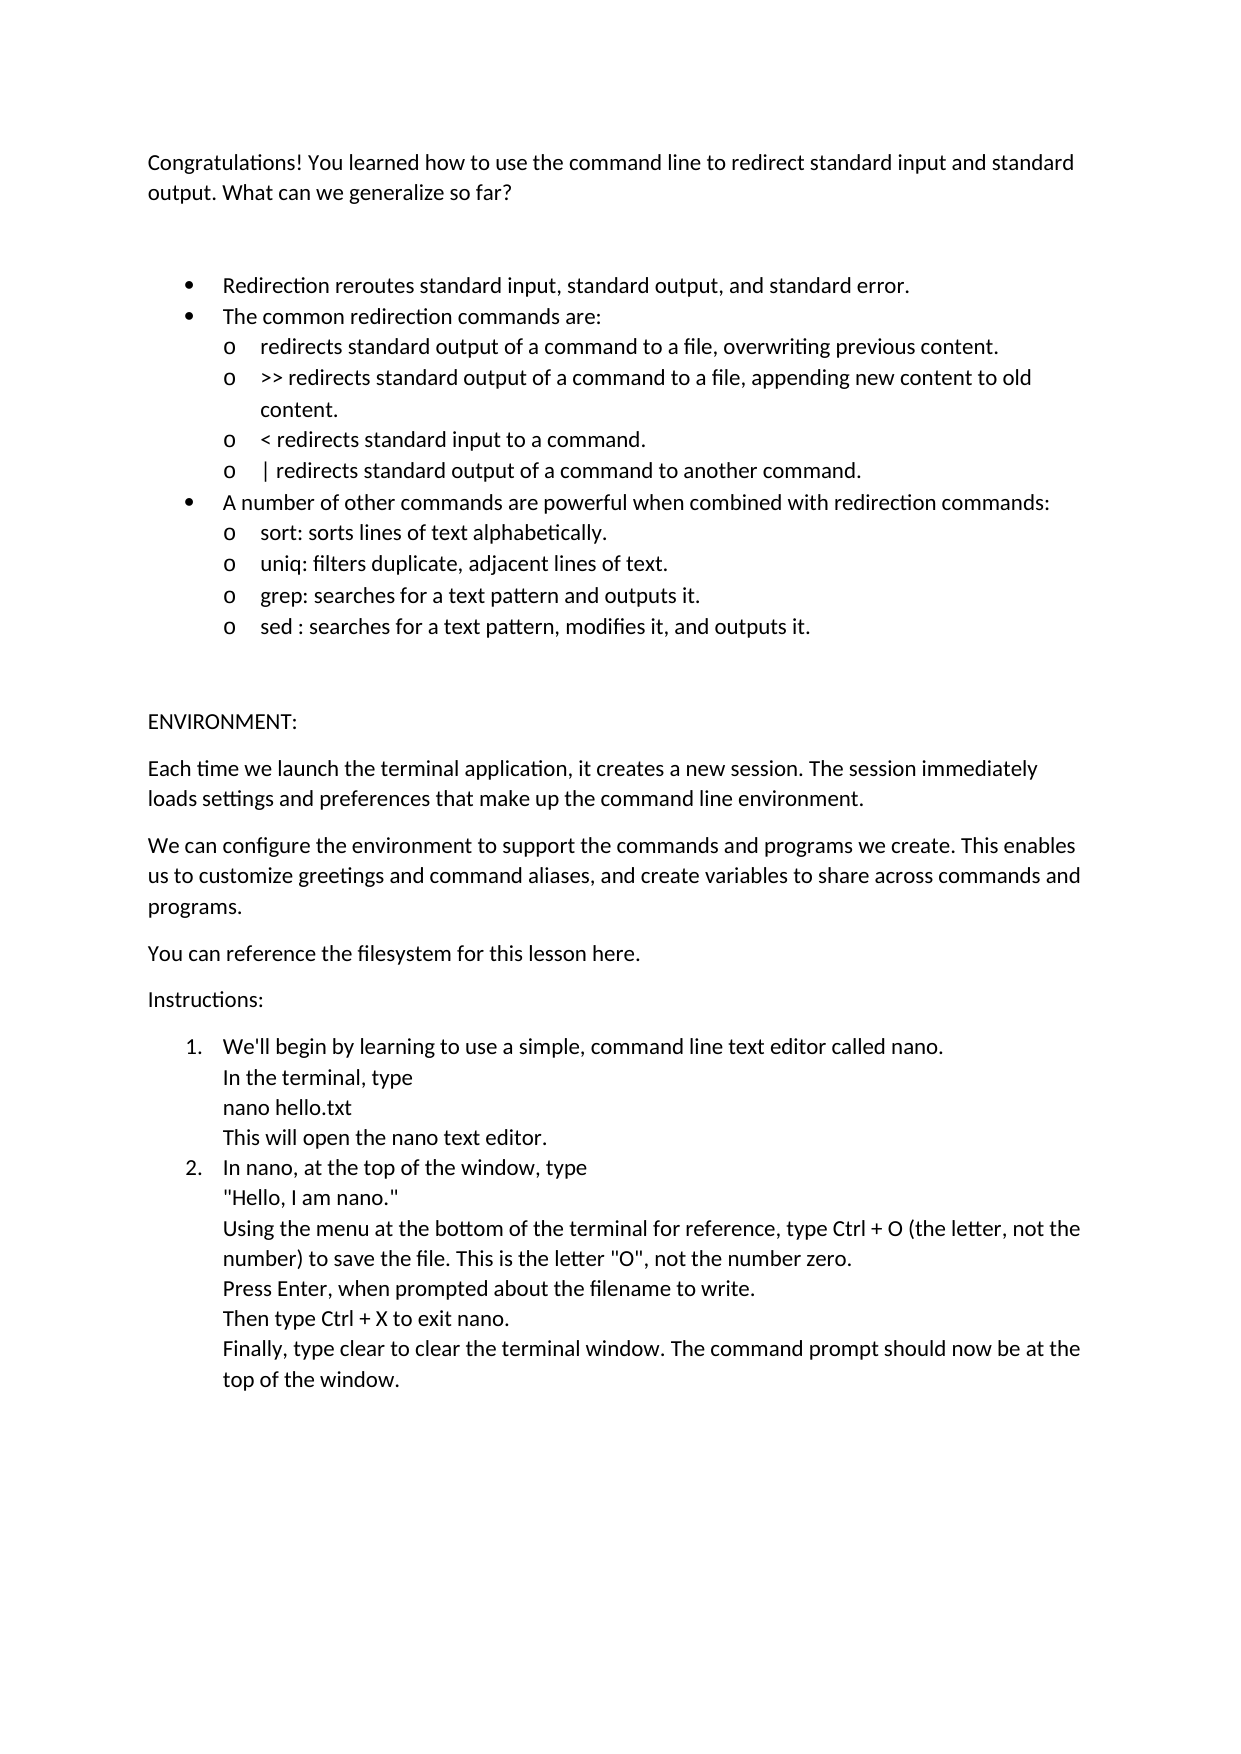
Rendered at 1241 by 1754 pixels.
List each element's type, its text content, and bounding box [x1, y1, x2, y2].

list >> redirects standard output of a command to a file, appending new content to old content. [223, 363, 1093, 423]
text We can configure the environment to support the commands and programs we create. This enables us to customize greetings and command aliases, and create variables to share across commands and programs. [148, 831, 1093, 920]
list "Hello, I am nano." [223, 1183, 1093, 1212]
list Using the menu at the bottom of the terminal for reference, type Ctrl + O (the letter, not the number) to save the file. This is the letter "O", not the number zero. [223, 1214, 1093, 1272]
list sed : searches for a text pattern, modifies it, and outputs it. [223, 612, 1093, 642]
list A number of other commands are powerful when combined with redirection commands: [185, 488, 1093, 516]
list Redirection reroutes standard input, standard output, and standard error. [185, 272, 1093, 299]
list Press Enter, when prompted about the filename to write. [223, 1274, 1093, 1302]
text ENVIRONMENT: [148, 707, 1093, 736]
list The common redirection commands are: [185, 302, 1093, 330]
text Congratulations! You learned how to use the command line to redirect standard input and standard output. What can we generalize so far? [148, 148, 1093, 206]
list Finally, type clear to clear the terminal window. The command prompt should now be at the top of the window. [223, 1334, 1093, 1393]
list redirects standard output of a command to a file, overwriting previous content. [223, 332, 1093, 361]
list grep: searches for a text pattern and outputs it. [223, 581, 1093, 610]
list | redirects standard output of a command to another command. [223, 456, 1093, 486]
text You can reference the filesystem for this lesson here. [148, 939, 1093, 967]
list In nano, at the top of the window, type [185, 1153, 1093, 1181]
list < redirects standard input to a command. [223, 425, 1093, 454]
list Then type Ctrl + X to exit nano. [223, 1304, 1093, 1332]
list uniq: filters duplicate, adjacent lines of text. [223, 549, 1093, 579]
text Instructions: [148, 986, 1093, 1014]
text Each time we launch the terminal application, it creates a new session. The session immediately loads settings and preferences that make up the command line environment. [148, 754, 1093, 813]
list We'll begin by learning to use a simple, command line text editor called nano. In the terminal, type nano hello.txt This will open the nano text editor. [185, 1032, 1093, 1151]
list sort: sorts lines of text alphabetically. [223, 518, 1093, 547]
